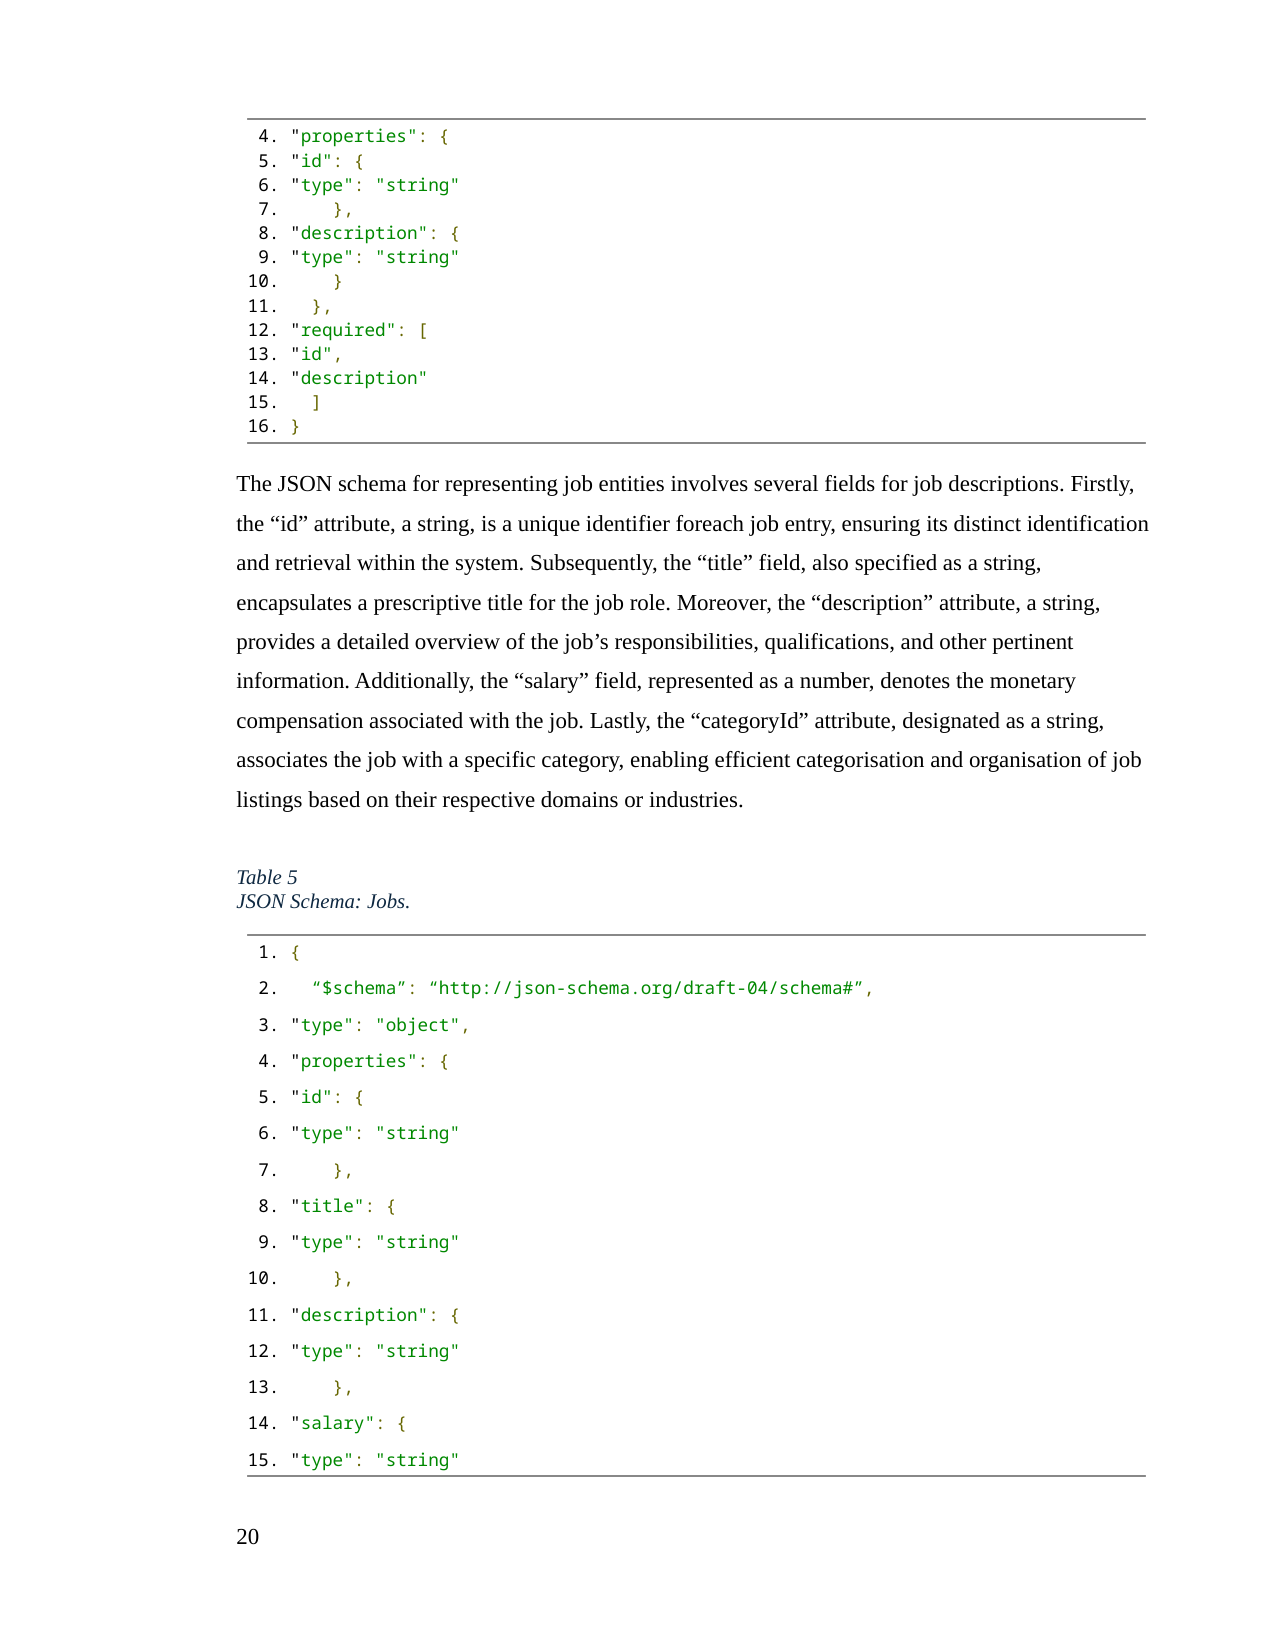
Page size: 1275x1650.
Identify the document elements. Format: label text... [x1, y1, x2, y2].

text Table 5 JSON Schema: Jobs. [236, 865, 1157, 913]
text The JSON schema for representing job entities involves several fields for job descriptions. Firstly, the “id” attribute, a string, is a unique identifier foreach job entry, ensuring its distinct identification and retrieval within the system. Subsequently, the “title” field, also specified as a string, encapsulates a prescriptive title for the job role. Moreover, the “description” attribute, a string, provides a detailed overview of the job’s responsibilities, qualifications, and other pertinent information. Additionally, the “salary” field, represented as a number, denotes the monetary compensation associated with the job. Lastly, the “categoryId” attribute, designated as a string, associates the job with a specific category, enabling efficient categorisation and organisation of job listings based on their respective domains or industries. [236, 470, 1157, 812]
